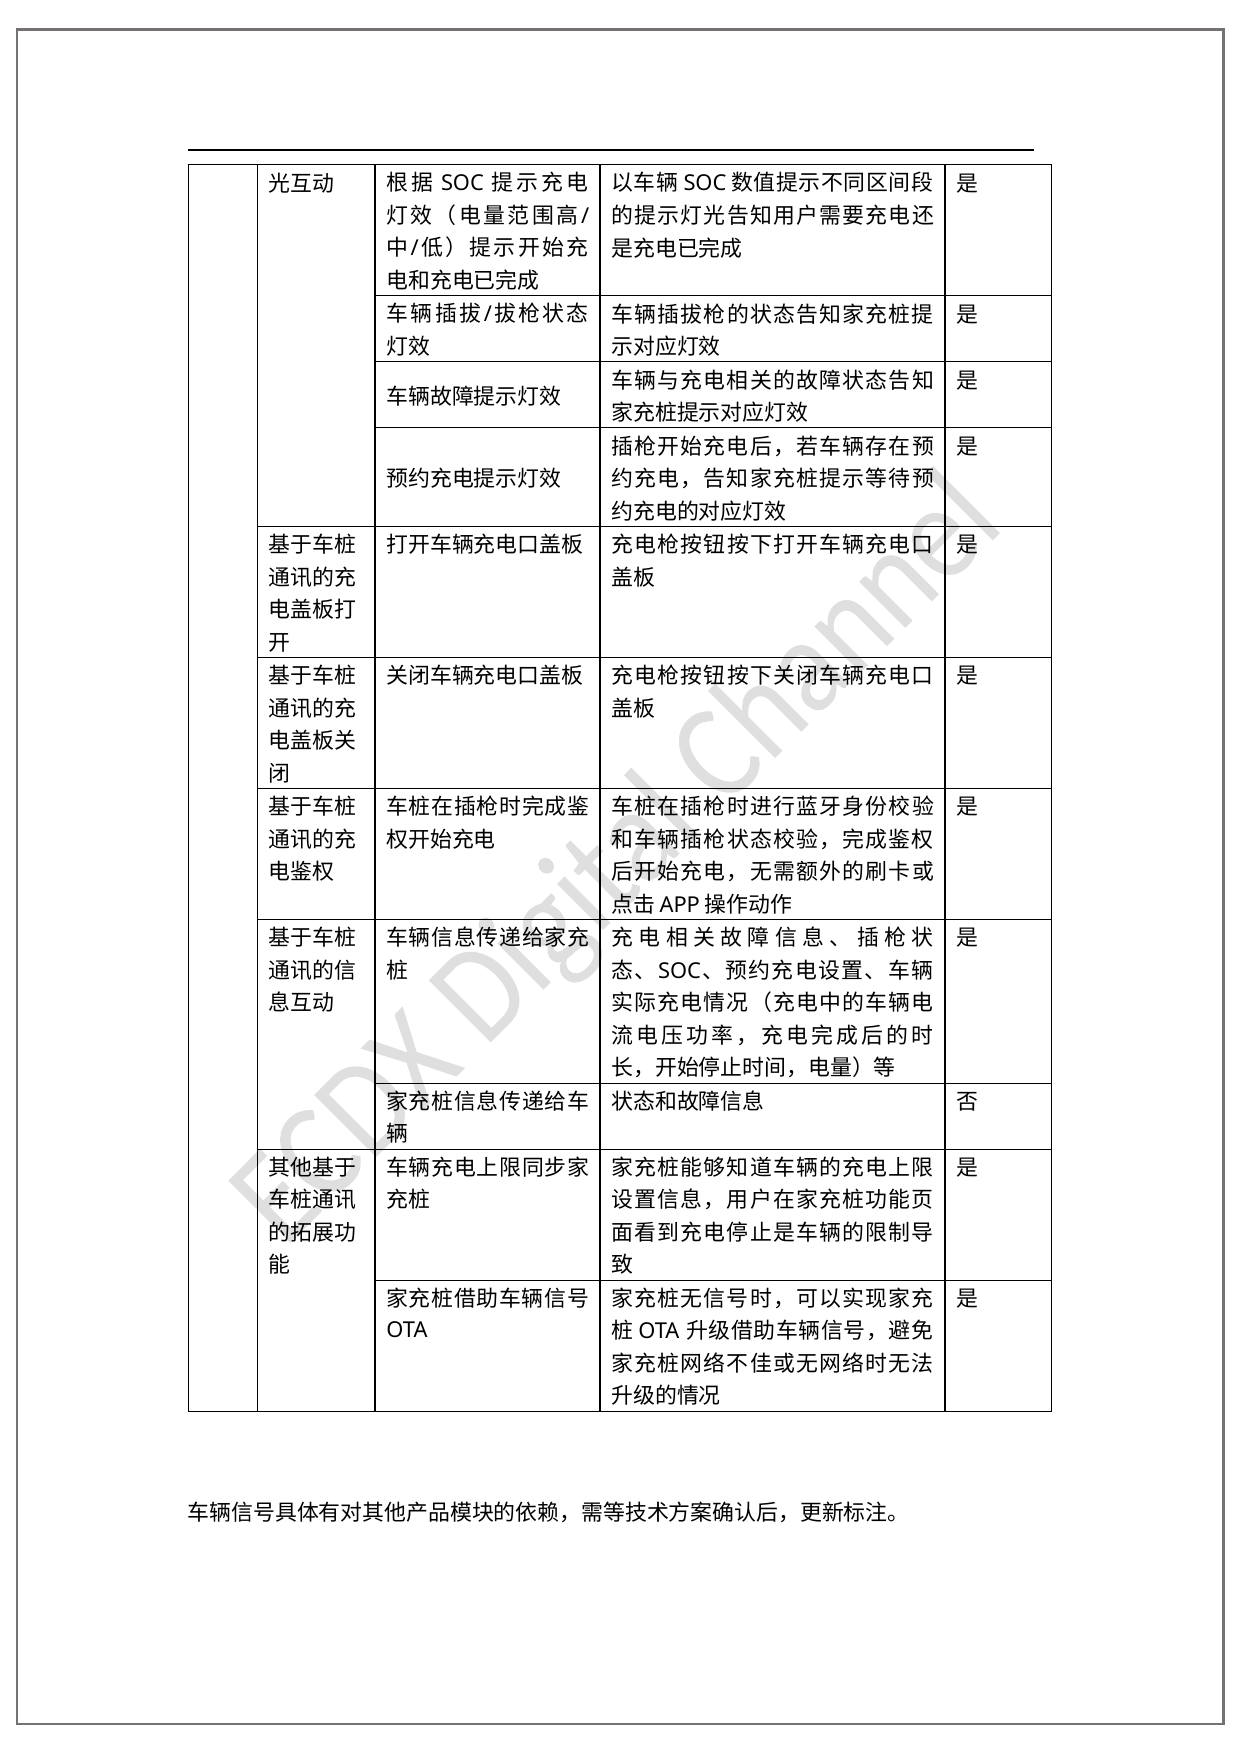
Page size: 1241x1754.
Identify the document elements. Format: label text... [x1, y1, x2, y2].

table_cell 基于车桩通讯的充电盖板关闭 [258, 658, 374, 788]
table_cell 基于车桩通讯的充电盖板打开 [258, 527, 374, 657]
table_cell 是 [946, 428, 1051, 526]
text 车辆信号具体有对其他产品模块的依赖，需等技术方案确认后，更新标注。 [187, 1494, 1053, 1527]
table_cell 是 [946, 658, 1051, 788]
table_cell 是 [946, 527, 1051, 657]
table_cell 是 [946, 1281, 1051, 1411]
table_cell 关闭车辆充电口盖板 [376, 658, 599, 788]
table_cell 车辆与充电相关的故障状态告知家充桩提示对应灯效 [601, 362, 944, 427]
table_cell 以车辆SOC数值提示不同区间段的提示灯光告知用户需要充电还是充电已完成 [601, 165, 944, 295]
table_cell 车辆插拔枪的状态告知家充桩提示对应灯效 [601, 296, 944, 361]
table_cell 充电枪按钮按下打开车辆充电口盖板 [601, 527, 944, 657]
table_cell 是 [946, 789, 1051, 919]
table_cell 基于车桩通讯的灯光互动 [258, 165, 374, 526]
table_cell 插枪开始充电后，若车辆存在预约充电，告知家充桩提示等待预约充电的对应灯效 [601, 428, 944, 526]
table_cell 家充桩信息传递给车辆 [376, 1084, 599, 1148]
table_cell 基于车桩通讯的信息互动 [258, 920, 374, 1148]
table_cell 家充桩借助车辆信号OTA [376, 1281, 599, 1411]
table_cell 预约充电提示灯效 [376, 428, 599, 526]
table_cell 车辆插拔/拔枪状态灯效 [376, 296, 599, 361]
table_cell 车桩在插枪时完成鉴权开始充电 [376, 789, 599, 919]
table_cell 否 [946, 1084, 1051, 1148]
table_cell 充电相关故障信息、插枪状态、SOC、预约充电设置、车辆实际充电情况（充电中的车辆电流电压功率，充电完成后的时长，开始停止时间，电量）等 [601, 920, 944, 1082]
table_cell 是 [946, 362, 1051, 427]
table_cell 车辆故障提示灯效 [376, 362, 599, 427]
table_cell 是 [946, 296, 1051, 361]
table_cell 基于车桩通讯的充电鉴权 [258, 789, 374, 919]
table_cell 根据SOC提示充电灯效（电量范围高/中/低）提示开始充电和充电已完成 [376, 165, 599, 295]
table_cell 车辆充电上限同步家充桩 [376, 1150, 599, 1279]
table_cell 打开车辆充电口盖板 [376, 527, 599, 657]
table_cell 充电枪按钮按下关闭车辆充电口盖板 [601, 658, 944, 788]
table_cell 状态和故障信息 [601, 1084, 944, 1148]
table_cell 车辆信息传递给家充桩 [376, 920, 599, 1082]
table_cell 是 [946, 165, 1051, 295]
table_cell 家充桩能够知道车辆的充电上限设置信息，用户在家充桩功能页面看到充电停止是车辆的限制导致 [601, 1150, 944, 1279]
table_cell 是 [946, 920, 1051, 1082]
table_cell 家充桩无信号时，可以实现家充桩OTA 升级借助车辆信号，避免家充桩网络不佳或无网络时无法升级的情况 [601, 1281, 944, 1411]
table_cell 其他基于车桩通讯的拓展功能 [258, 1150, 374, 1411]
table_cell 车桩在插枪时进行蓝牙身份校验和车辆插枪状态校验，完成鉴权后开始充电，无需额外的刷卡或点击APP操作动作 [601, 789, 944, 919]
table_cell 是 [946, 1150, 1051, 1279]
